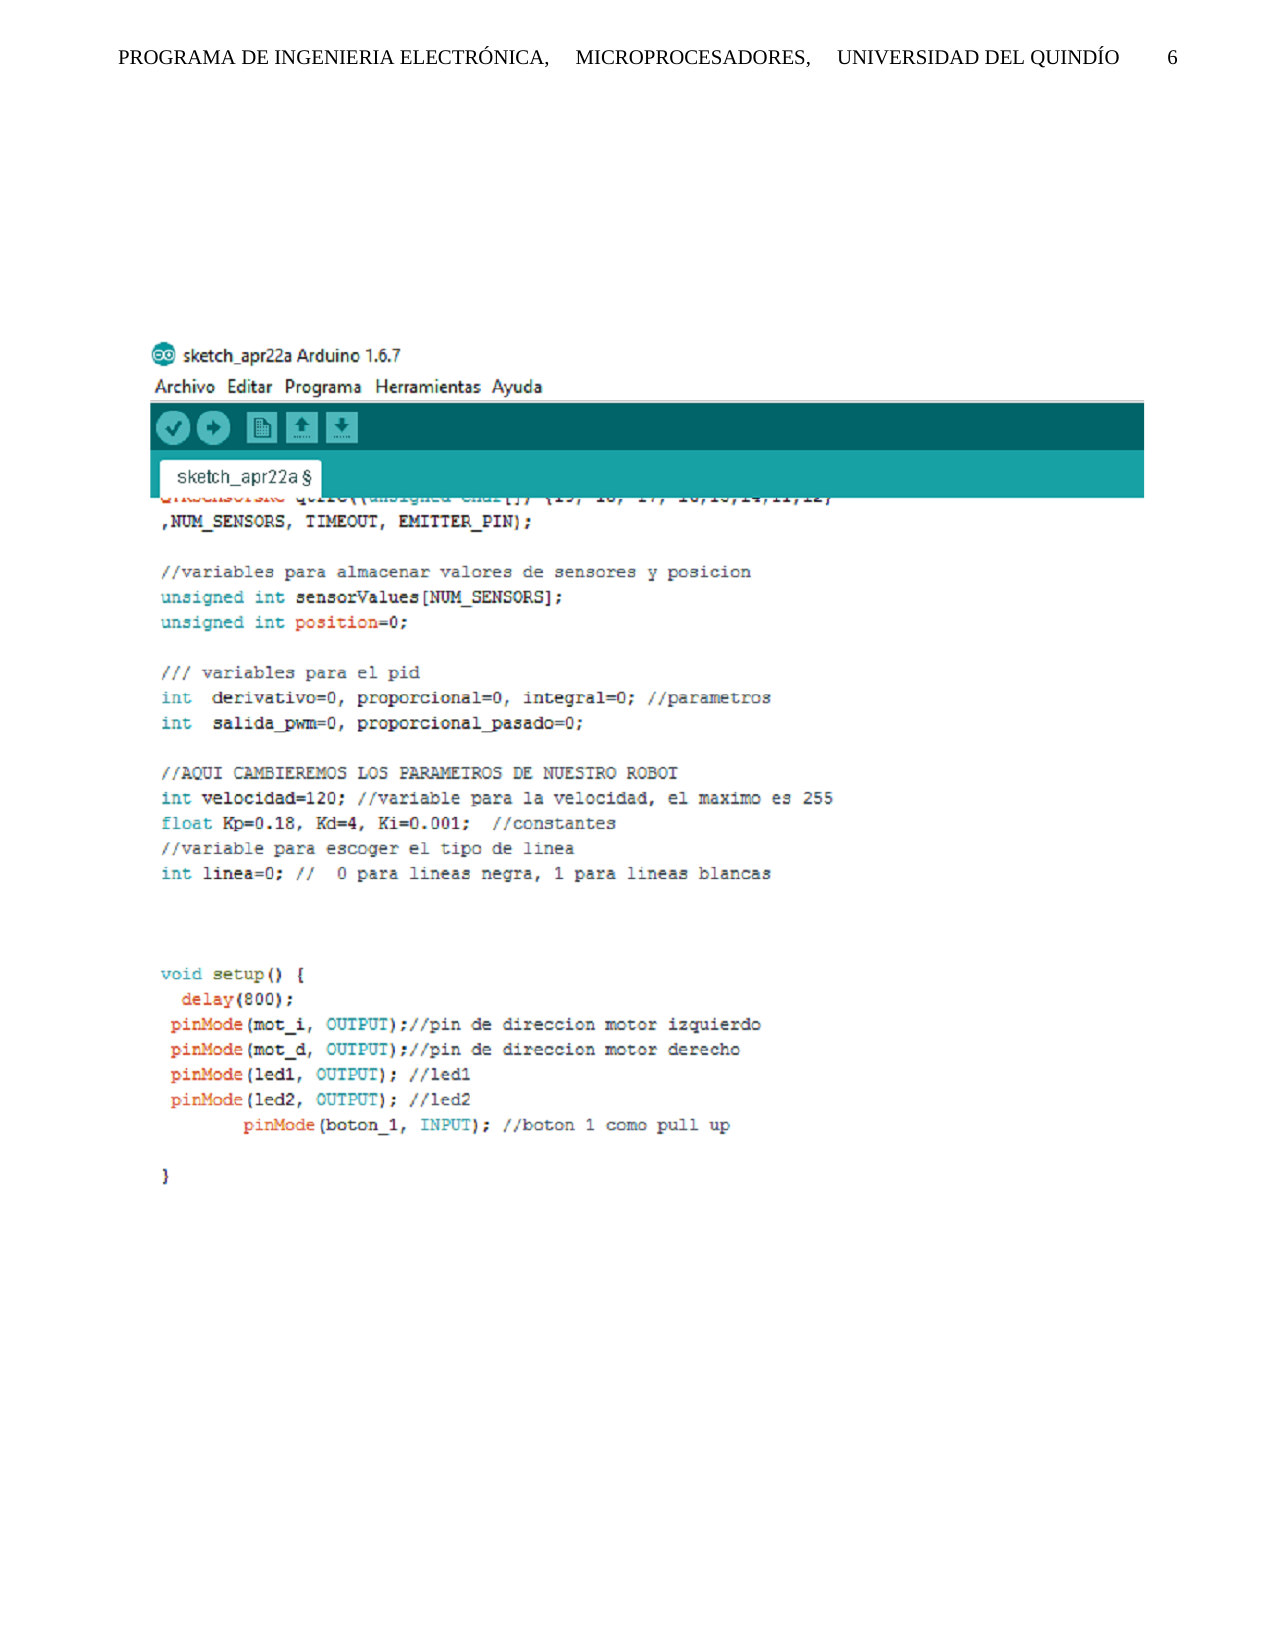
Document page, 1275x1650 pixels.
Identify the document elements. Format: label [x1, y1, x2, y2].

picture [150, 339, 1145, 1191]
